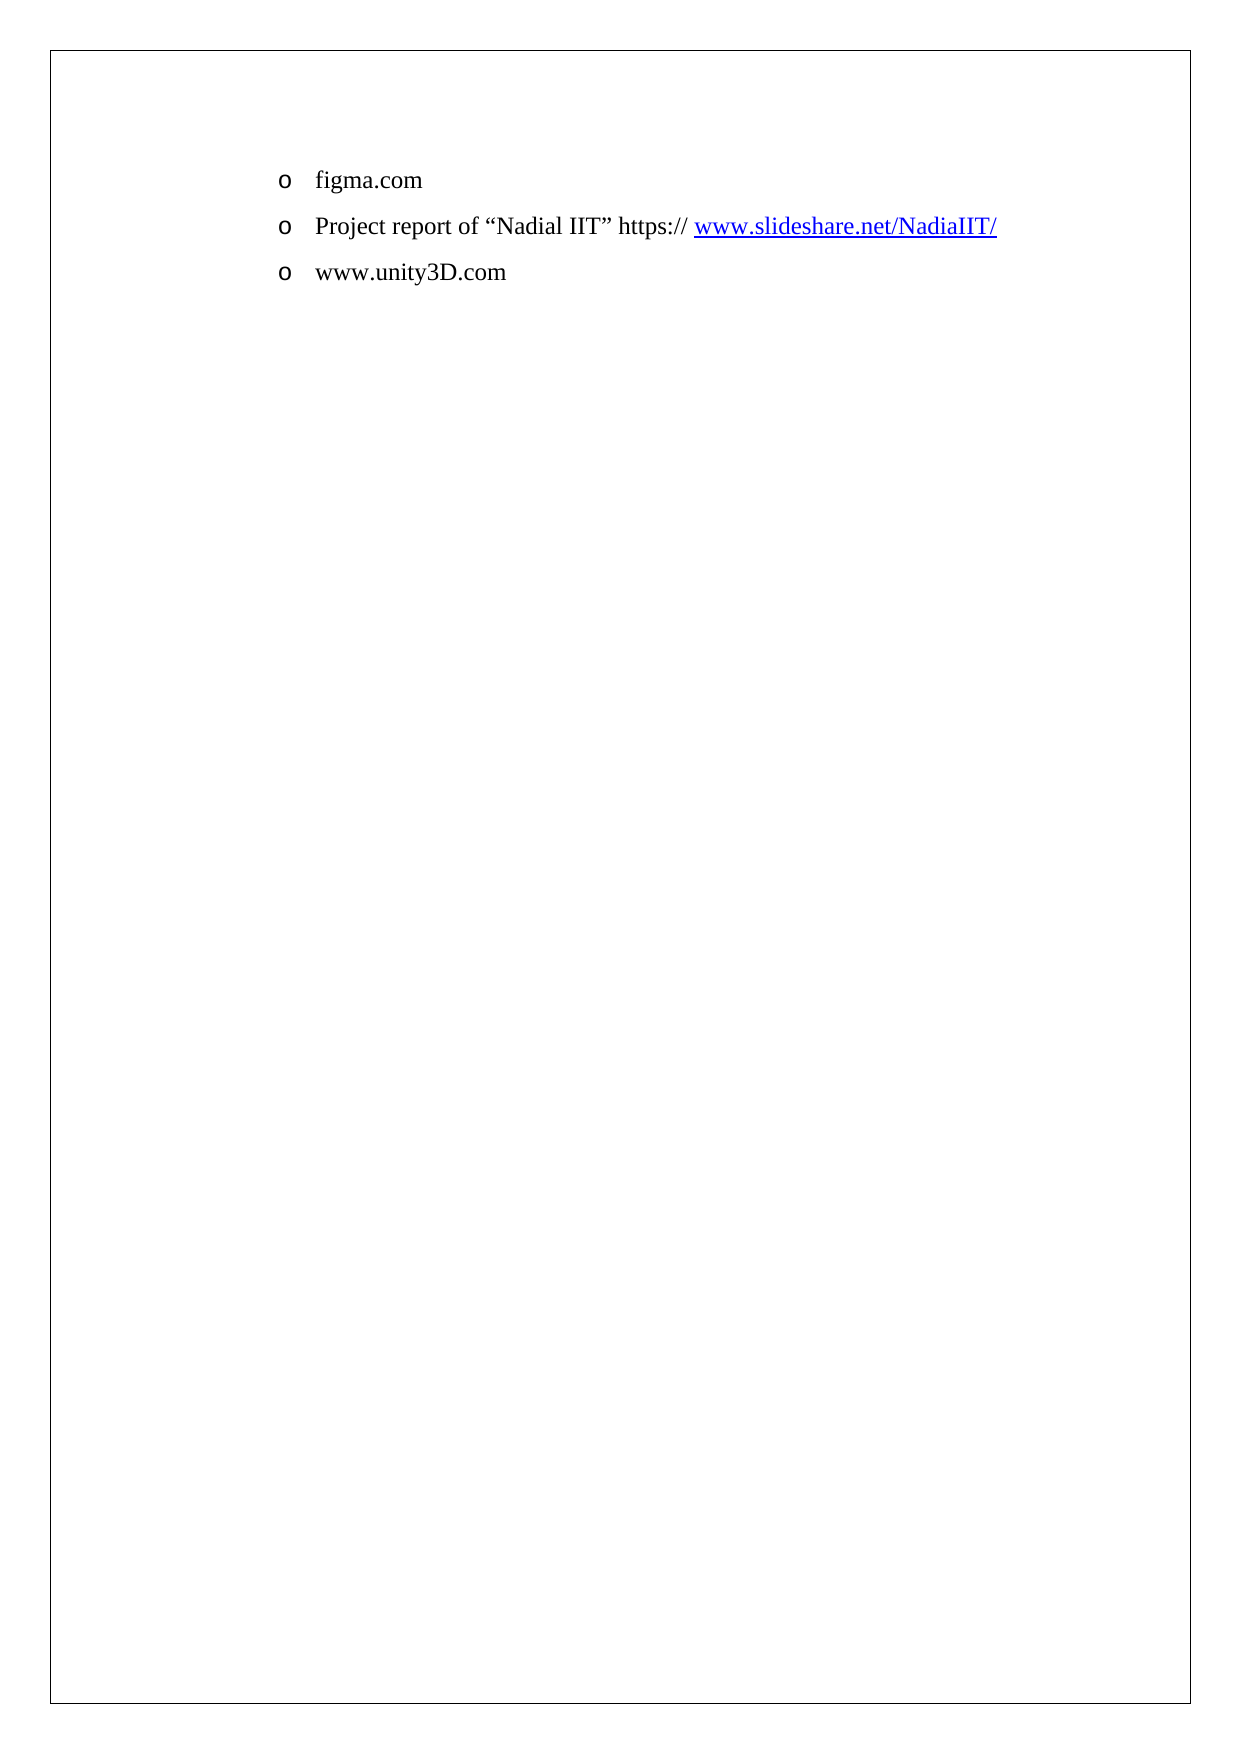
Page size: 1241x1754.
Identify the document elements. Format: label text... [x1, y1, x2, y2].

list figma.com [277, 165, 1075, 196]
list Project report of “Nadial IIT” https:// www.slideshare.net/NadiaIIT/ [277, 211, 1075, 242]
list www.unity3D.com [277, 257, 1075, 288]
